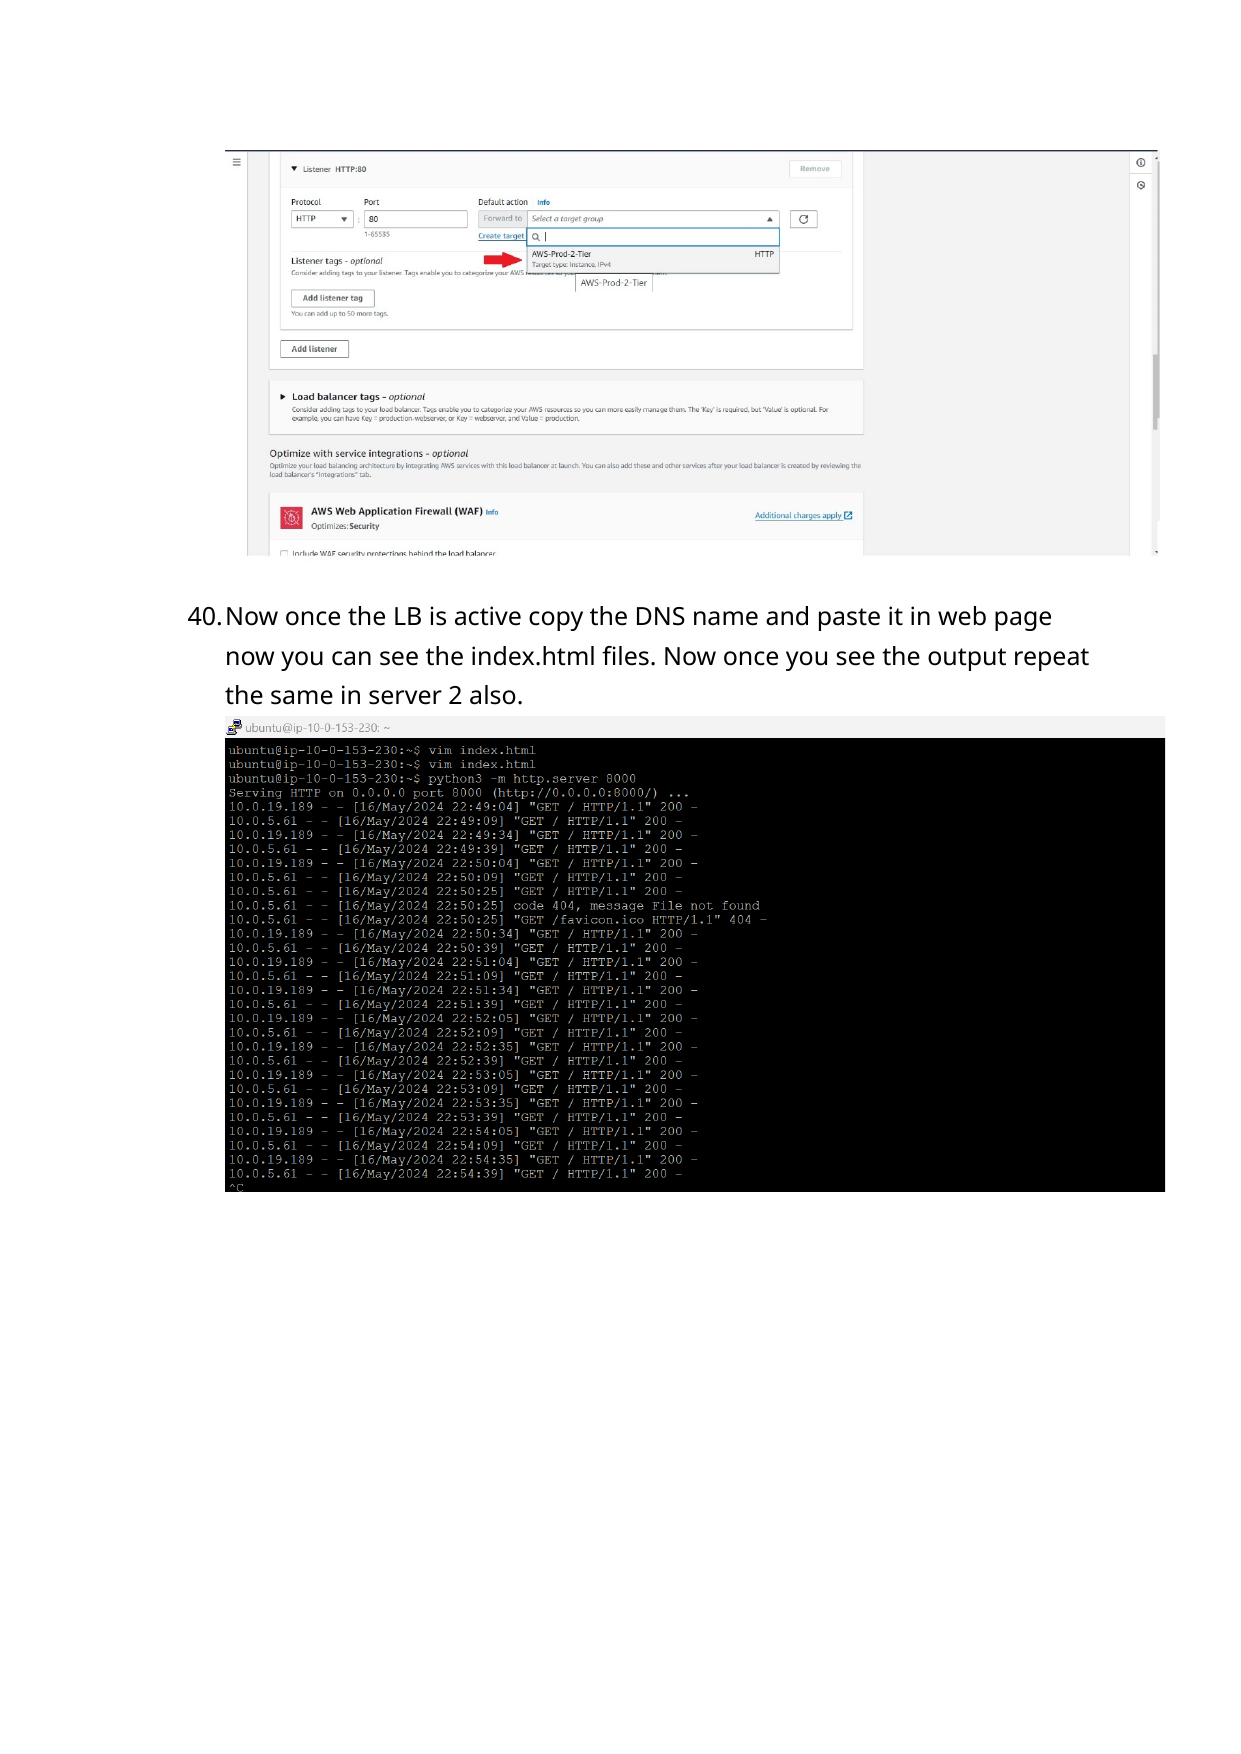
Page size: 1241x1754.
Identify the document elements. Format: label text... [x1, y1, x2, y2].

picture [225, 716, 1166, 1192]
list Now once the LB is active copy the DNS name and paste it in web page now you can see the index.html files. Now once you see the output repeat the same in server 2 also. [187, 599, 1090, 711]
picture [225, 150, 1166, 594]
